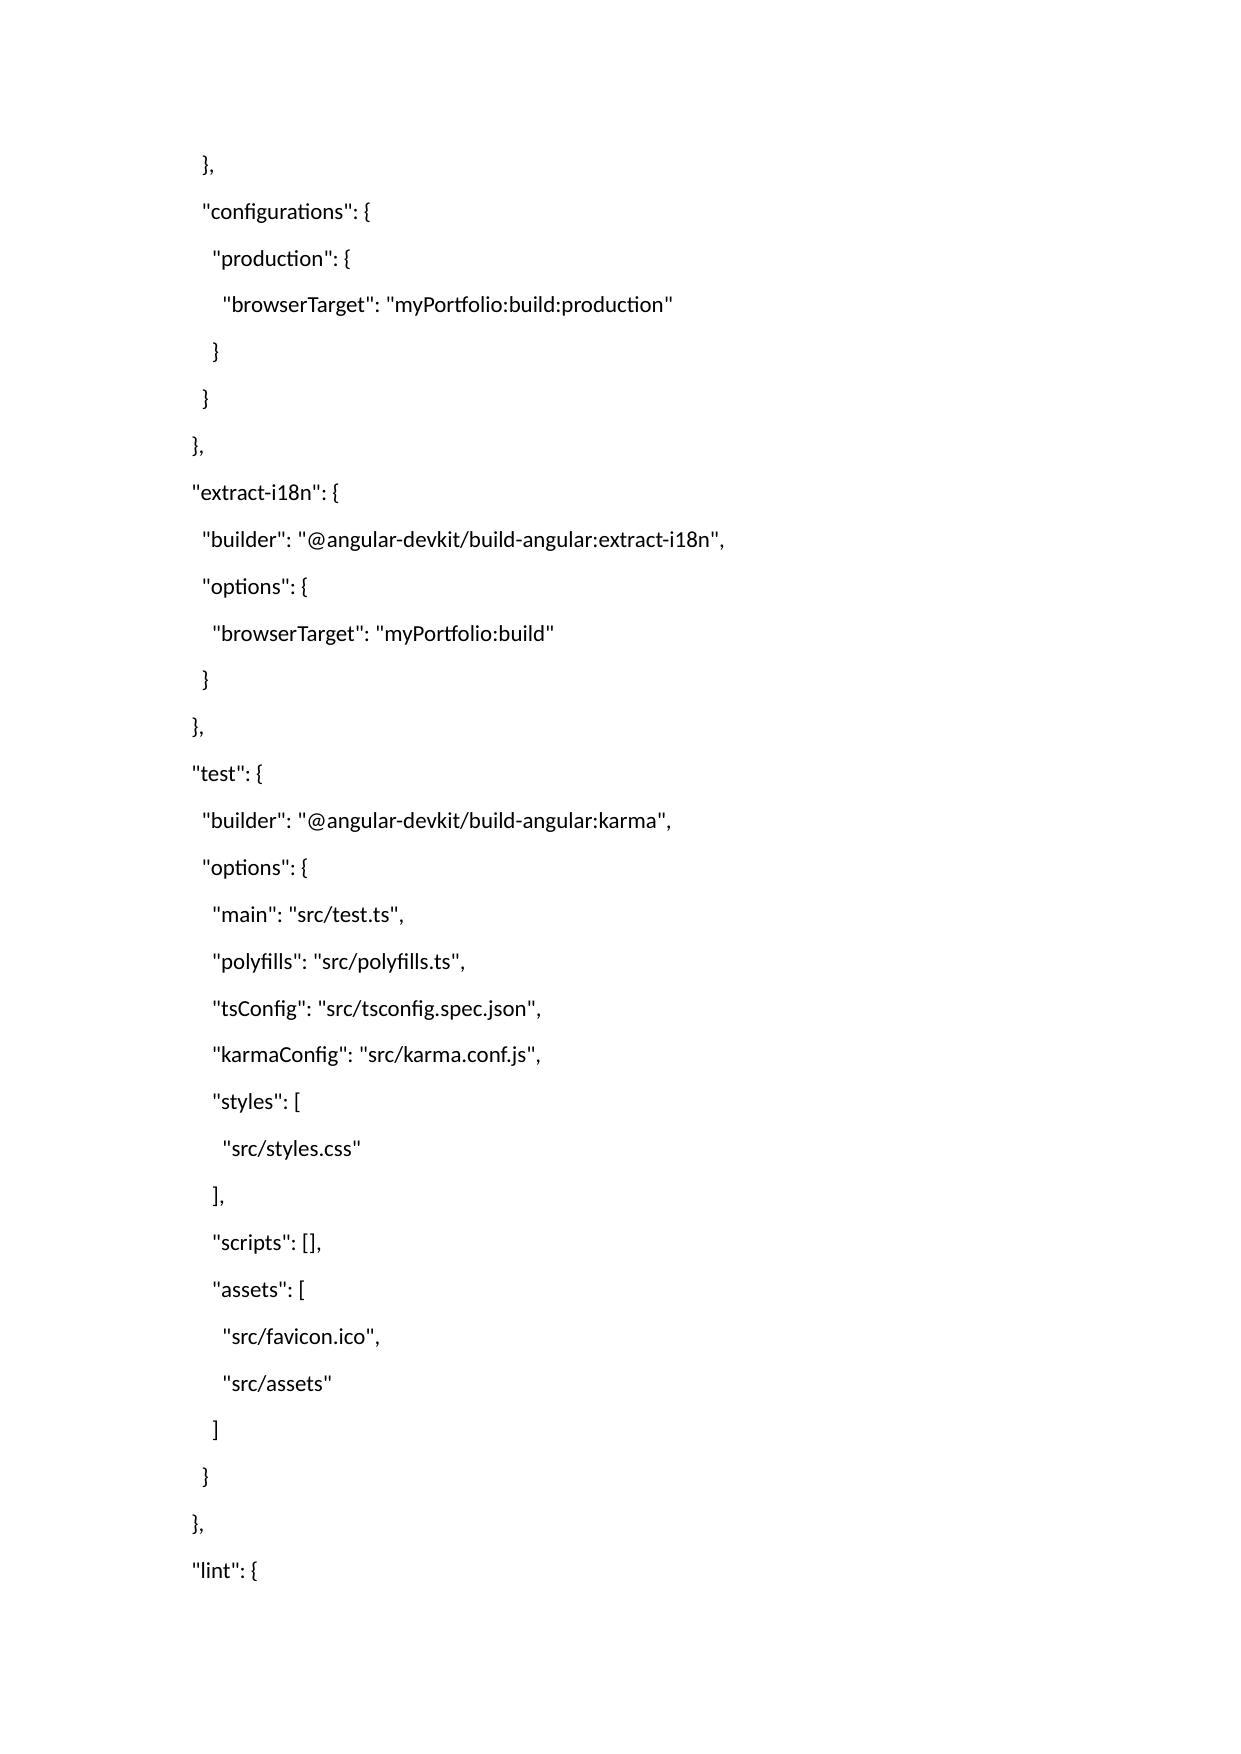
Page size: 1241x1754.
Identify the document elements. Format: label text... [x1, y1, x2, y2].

text "scripts": [], [150, 1228, 1090, 1256]
text }, [150, 712, 1090, 741]
text }, [150, 1509, 1090, 1537]
text "options": { [150, 572, 1090, 600]
text "browserTarget": "myPortfolio:build:production" [150, 291, 1090, 319]
text "browserTarget": "myPortfolio:build" [150, 619, 1090, 647]
text "lint": { [150, 1556, 1090, 1584]
text "styles": [ [150, 1087, 1090, 1116]
text "configurations": { [150, 197, 1090, 225]
text "src/assets" [150, 1369, 1090, 1397]
text ], [150, 1181, 1090, 1209]
text "builder": "@angular-devkit/build-angular:karma", [150, 806, 1090, 834]
text "test": { [150, 759, 1090, 787]
text "polyfills": "src/polyfills.ts", [150, 947, 1090, 975]
text }, [150, 431, 1090, 459]
text } [150, 337, 1090, 366]
text }, [150, 150, 1090, 178]
text "production": { [150, 244, 1090, 272]
text "options": { [150, 853, 1090, 881]
text "builder": "@angular-devkit/build-angular:extract-i18n", [150, 525, 1090, 553]
text "main": "src/test.ts", [150, 900, 1090, 928]
text "assets": [ [150, 1275, 1090, 1303]
text } [150, 384, 1090, 412]
text "karmaConfig": "src/karma.conf.js", [150, 1041, 1090, 1069]
text "extract-i18n": { [150, 478, 1090, 506]
text "src/favicon.ico", [150, 1322, 1090, 1350]
text ] [150, 1416, 1090, 1444]
text "tsConfig": "src/tsconfig.spec.json", [150, 994, 1090, 1022]
text } [150, 666, 1090, 694]
text "src/styles.css" [150, 1134, 1090, 1162]
text } [150, 1462, 1090, 1491]
